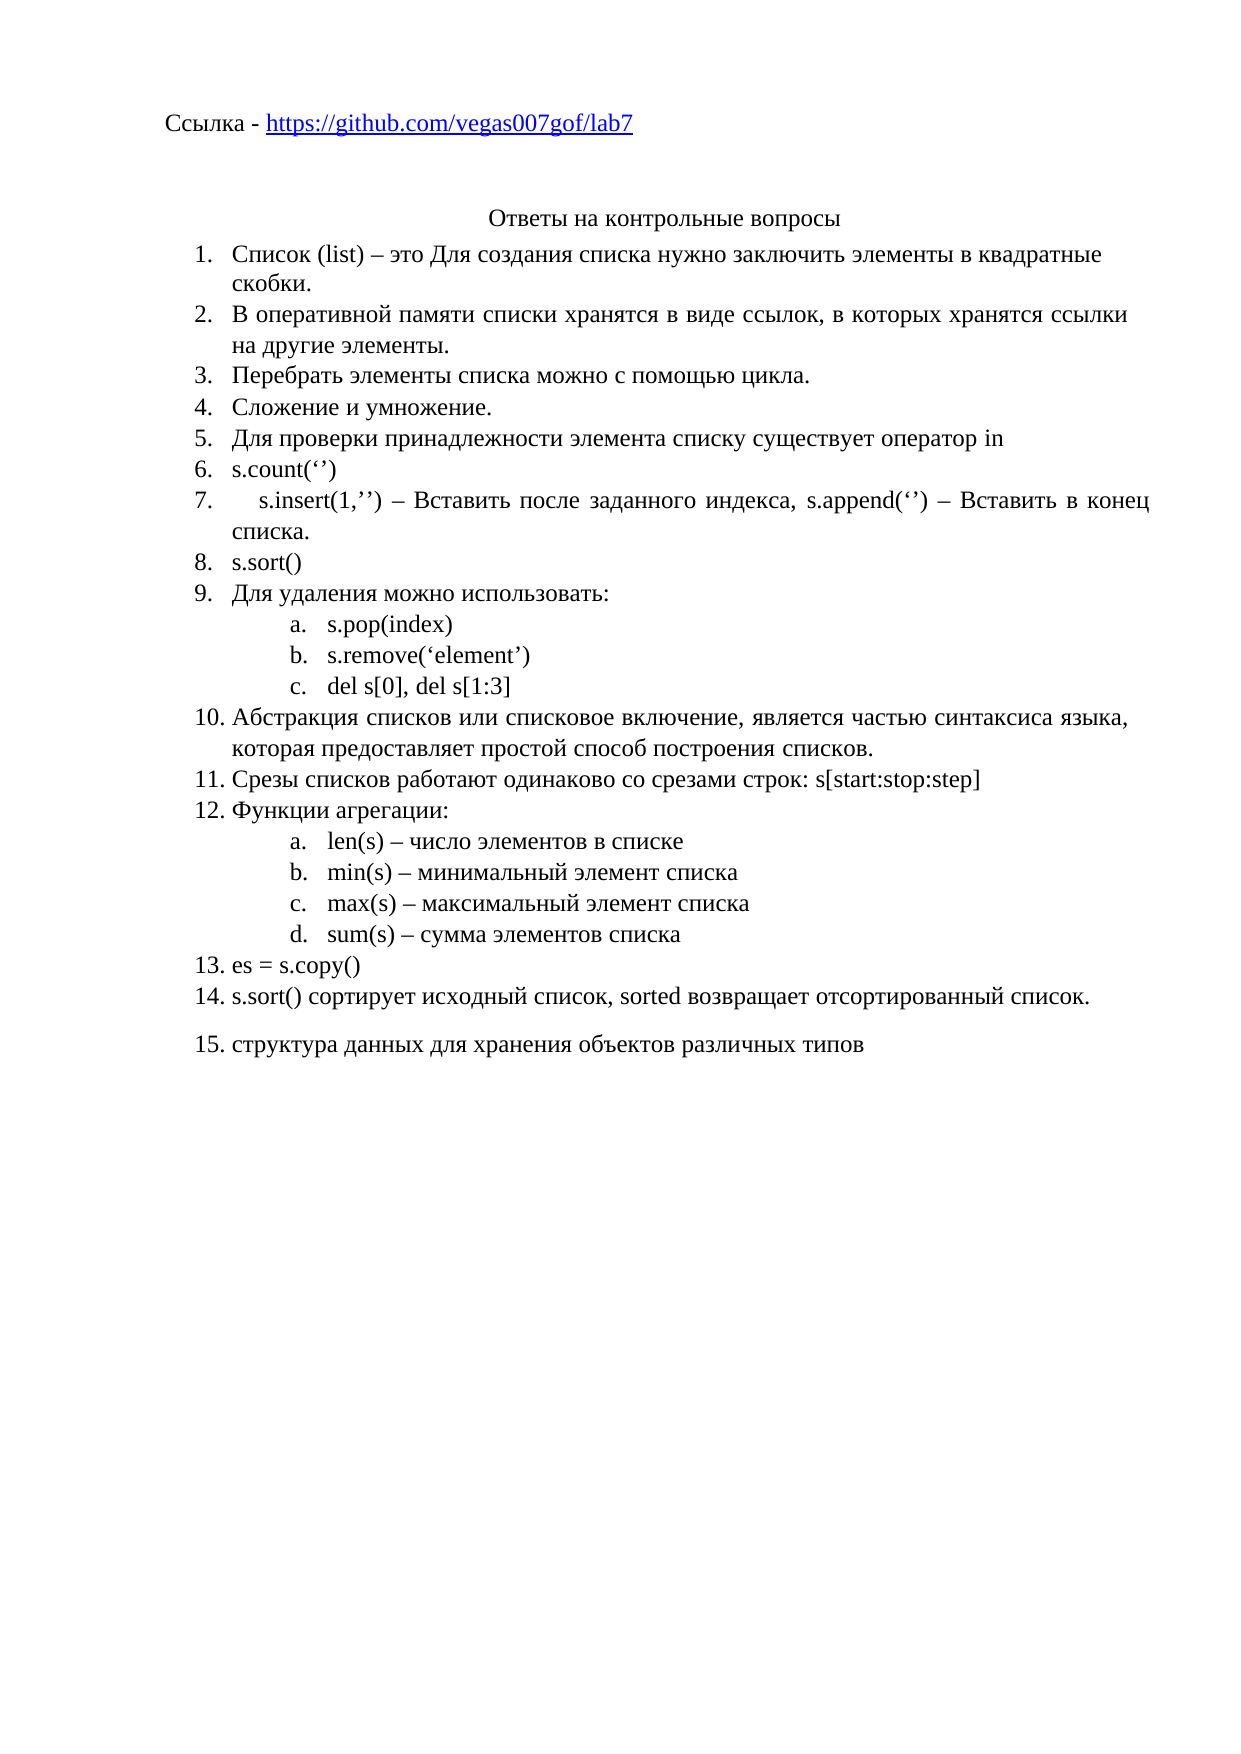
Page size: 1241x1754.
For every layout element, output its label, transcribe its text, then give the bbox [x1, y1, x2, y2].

list s.insert(1,’’) – Вставить после заданного индекса, s.append(‘’) – Вставить в конец списка. [194, 485, 1153, 545]
list Перебрать элементы списка можно с помощью цикла. [194, 361, 1169, 389]
list Функции агрегации: [194, 795, 1169, 824]
text Ответы на контрольные вопросы [488, 204, 1169, 232]
list s.sort() [194, 547, 1169, 576]
list del s[0], del s[1:3] [289, 671, 1169, 700]
list s.count(‘’) [194, 454, 1169, 483]
list s.sort() сортирует исходный список, sorted возвращает отсортированный список. [194, 981, 1169, 1010]
list Абстракция списков или списковое включение, является частью синтаксиса языка, которая предоставляет простой способ построения списков. [194, 702, 1152, 762]
list Срезы списков работают одинаково со срезами строк: s[start:stop:step] [194, 764, 1169, 793]
list s.pop(index) [289, 609, 1169, 638]
list В оперативной памяти списки хранятся в виде ссылок, в которых хранятся ссылки на другие элементы. [194, 299, 1151, 358]
list sum(s) – сумма элементов списка [289, 919, 1169, 948]
list len(s) – число элементов в списке [289, 826, 1169, 855]
list Список (list) – это Для создания списка нужно заключить элементы в квадратные скобки. [194, 239, 1169, 296]
list min(s) – минимальный элемент списка [289, 857, 1169, 886]
text Ссылка - https://github.com/vegas007gof/lab7 [164, 108, 793, 137]
list Для удаления можно использовать: [194, 578, 1169, 607]
list Для проверки принадлежности элемента списку существует оператор in [194, 423, 1169, 452]
list max(s) – максимальный элемент списка [289, 888, 1169, 917]
list es = s.copy() [194, 951, 1169, 979]
list s.remove(‘element’) [289, 640, 1169, 669]
list структура данных для хранения объектов различных типов [194, 1029, 1169, 1058]
list Сложение и умножение. [194, 392, 1169, 421]
